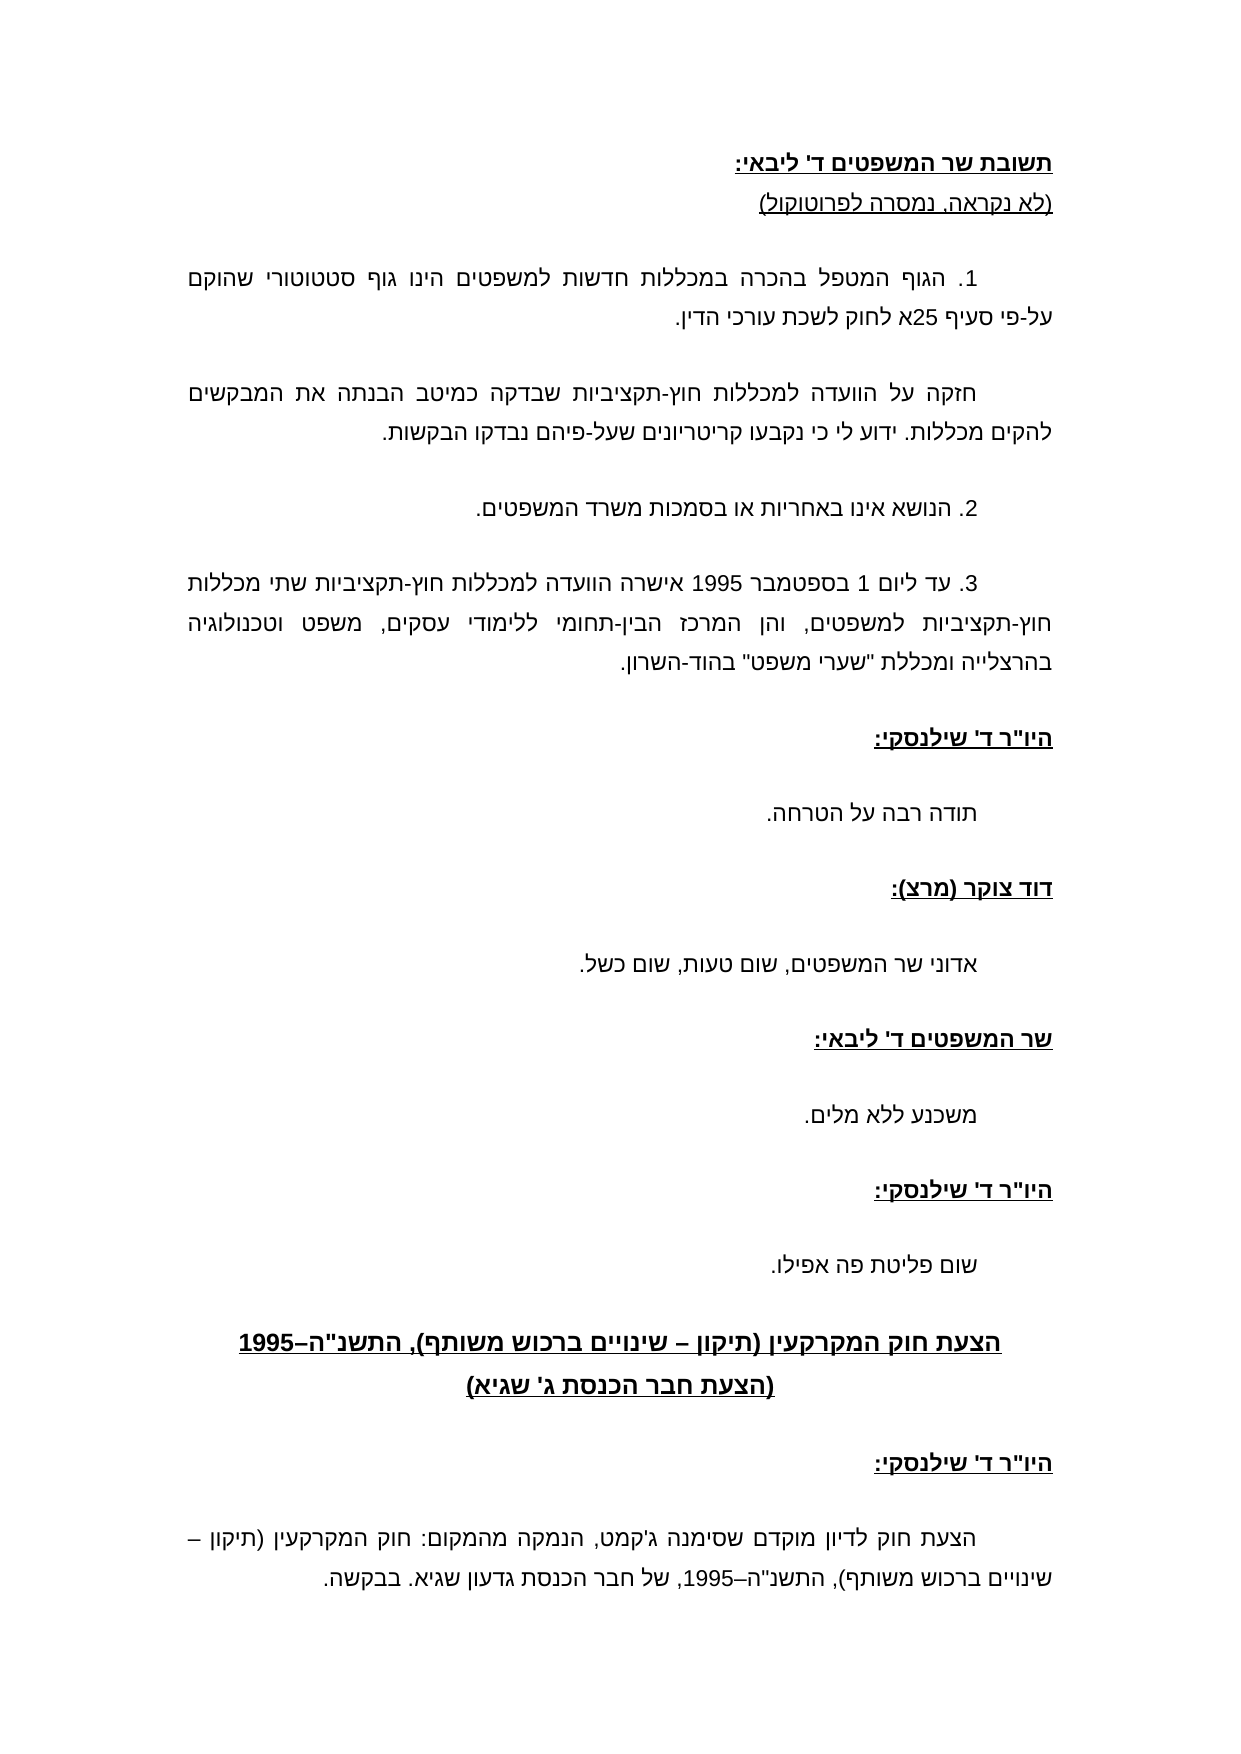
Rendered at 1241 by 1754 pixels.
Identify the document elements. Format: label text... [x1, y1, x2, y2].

text היו"ר ד' שילנסקי: [187, 724, 1053, 751]
text חזקה על הוועדה למכללות חוץ-תקציביות שבדקה כמיטב הבנתה את המבקשים להקים מכללות. ידוע לי כי נקבעו קריטריונים שעל-פיהם נבדקו הבקשות. [187, 380, 1053, 446]
text שום פליטת פה אפילו. [187, 1252, 1053, 1279]
text תשובת שר המשפטים ד' ליבאי: [187, 150, 1053, 176]
text הצעת חוק לדיון מוקדם שסימנה ג'קמט, הנמקה מהמקום: חוק המקרקעין (תיקון – שינויים ברכוש משותף), התשנ"ה–1995, של חבר הכנסת גדעון שגיא. בבקשה. [187, 1525, 1053, 1591]
subtitle (הצעת חבר הכנסת ג' שגיא) [187, 1371, 1053, 1400]
text (לא נקראה, נמסרה לפרוטוקול) [187, 189, 1053, 216]
text תודה רבה על הטרחה. [187, 800, 1053, 826]
text היו"ר ד' שילנסקי: [187, 1177, 1053, 1203]
text משכנע ללא מלים. [187, 1102, 1053, 1128]
text דוד צוקר (מרצ): [187, 875, 1053, 902]
text היו"ר ד' שילנסקי: [187, 1450, 1053, 1476]
text 2. הנושא אינו באחריות או בסמכות משרד המשפטים. [187, 495, 1053, 521]
text 3. עד ליום 1 בספטמבר 1995 אישרה הוועדה למכללות חוץ-תקציביות שתי מכללות חוץ-תקציביות למשפטים, והן המרכז הבין-תחומי ללימודי עסקים, משפט וטכנולוגיה בהרצלייה ומכללת "שערי משפט" בהוד-השרון. [187, 570, 1053, 675]
text שר המשפטים ד' ליבאי: [187, 1026, 1053, 1052]
subtitle הצעת חוק המקרקעין (תיקון – שינויים ברכוש משותף), התשנ"ה–1995 [187, 1328, 1053, 1357]
text אדוני שר המשפטים, שום טעות, שום כשל. [187, 951, 1053, 977]
text 1. הגוף המטפל בהכרה במכללות חדשות למשפטים הינו גוף סטטוטורי שהוקם על-פי סעיף 25א לחוק לשכת עורכי הדין. [187, 265, 1053, 331]
